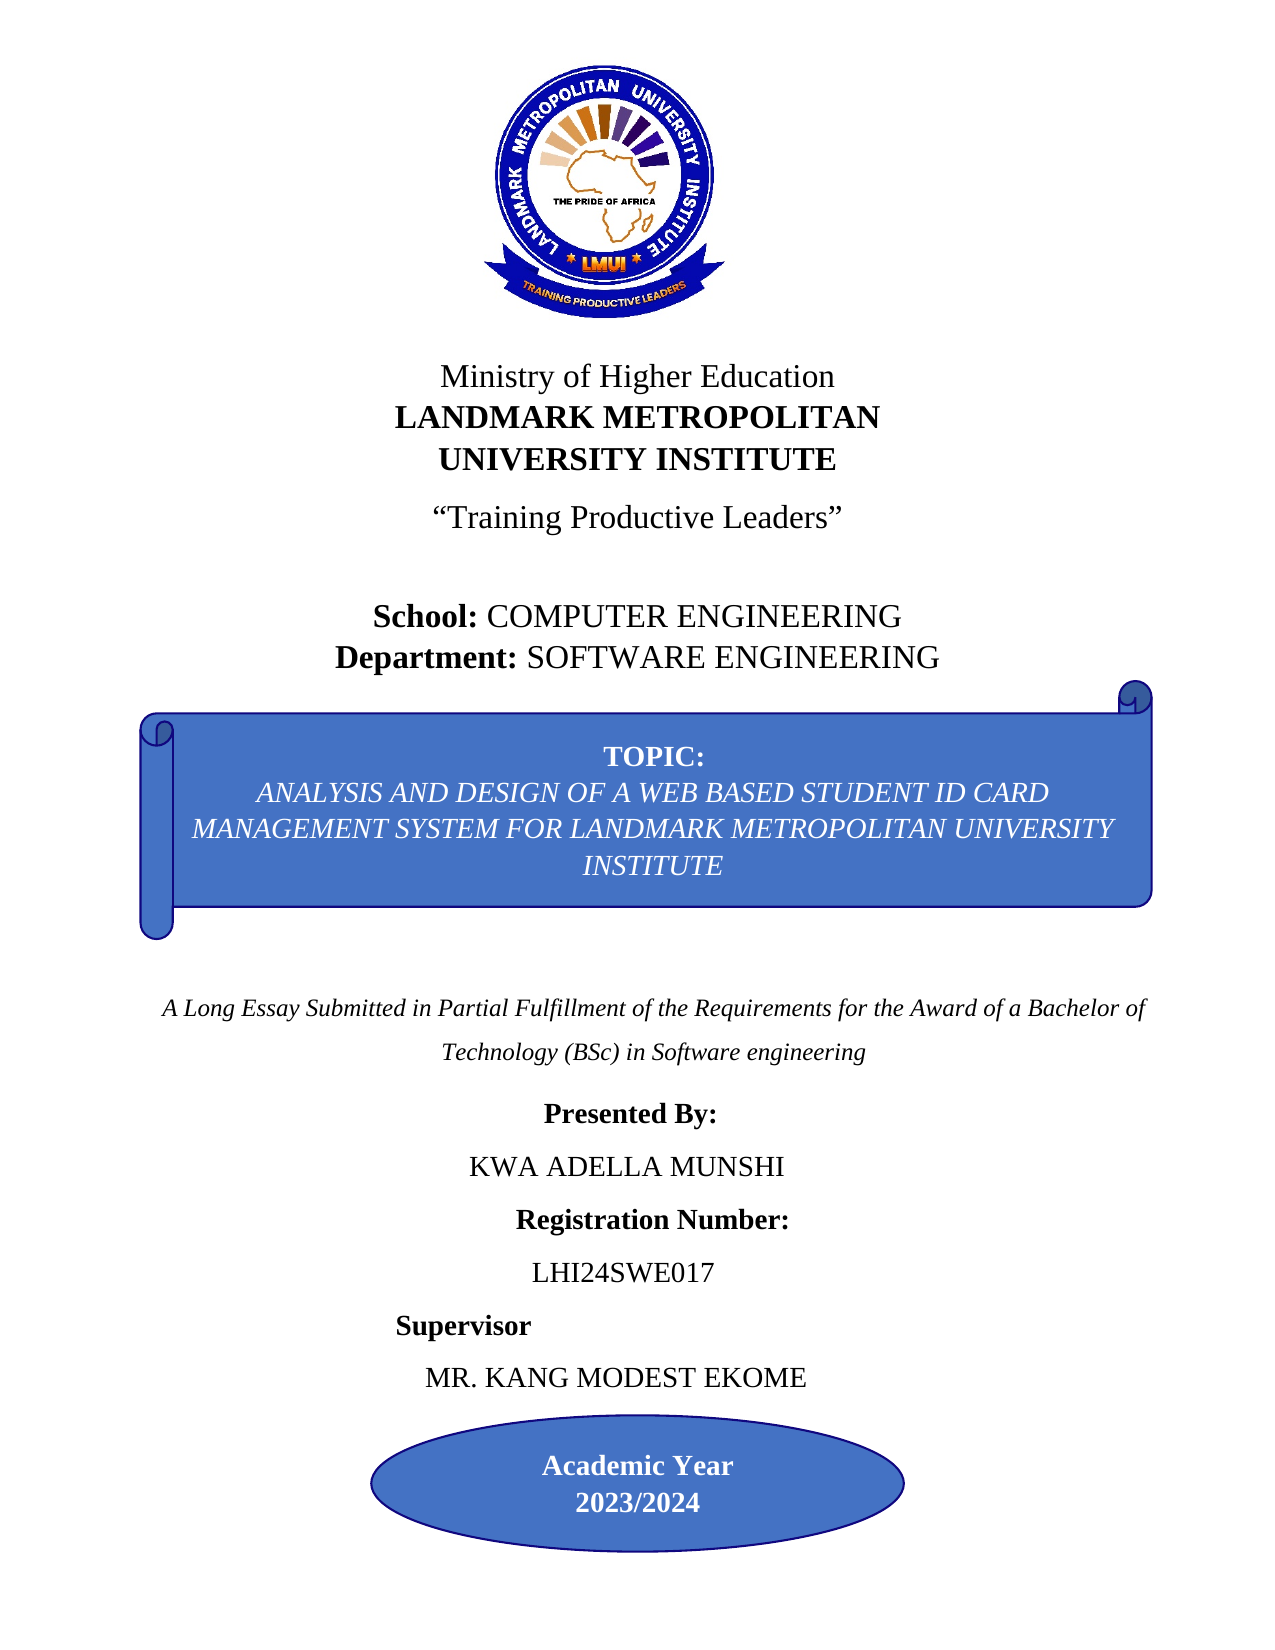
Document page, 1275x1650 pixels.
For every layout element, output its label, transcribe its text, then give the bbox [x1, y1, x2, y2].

text Supervisor [235, 1308, 1100, 1341]
text MR. KANG MODEST EKOME [131, 1360, 1100, 1394]
text Presented By: [161, 1096, 1100, 1130]
text Ministry of Higher Education LANDMARK METROPOLITAN UNIVERSITY INSTITUTE [150, 356, 1125, 477]
text KWA ADELLA MUNSHI [131, 1149, 1100, 1183]
text School: COMPUTER ENGINEERING Department: SOFTWARE ENGINEERING [150, 555, 1125, 676]
text A Long Essay Submitted in Partial Fulfillment of the Requirements for the Award of a Bachelor of Technology (BSc) in Software engineering [150, 993, 1159, 1065]
picture [461, 46, 749, 335]
text LHI24SWE017 [131, 1255, 1100, 1288]
text Registration Number: [205, 1202, 1100, 1236]
text “Training Productive Leaders” [150, 497, 1125, 535]
